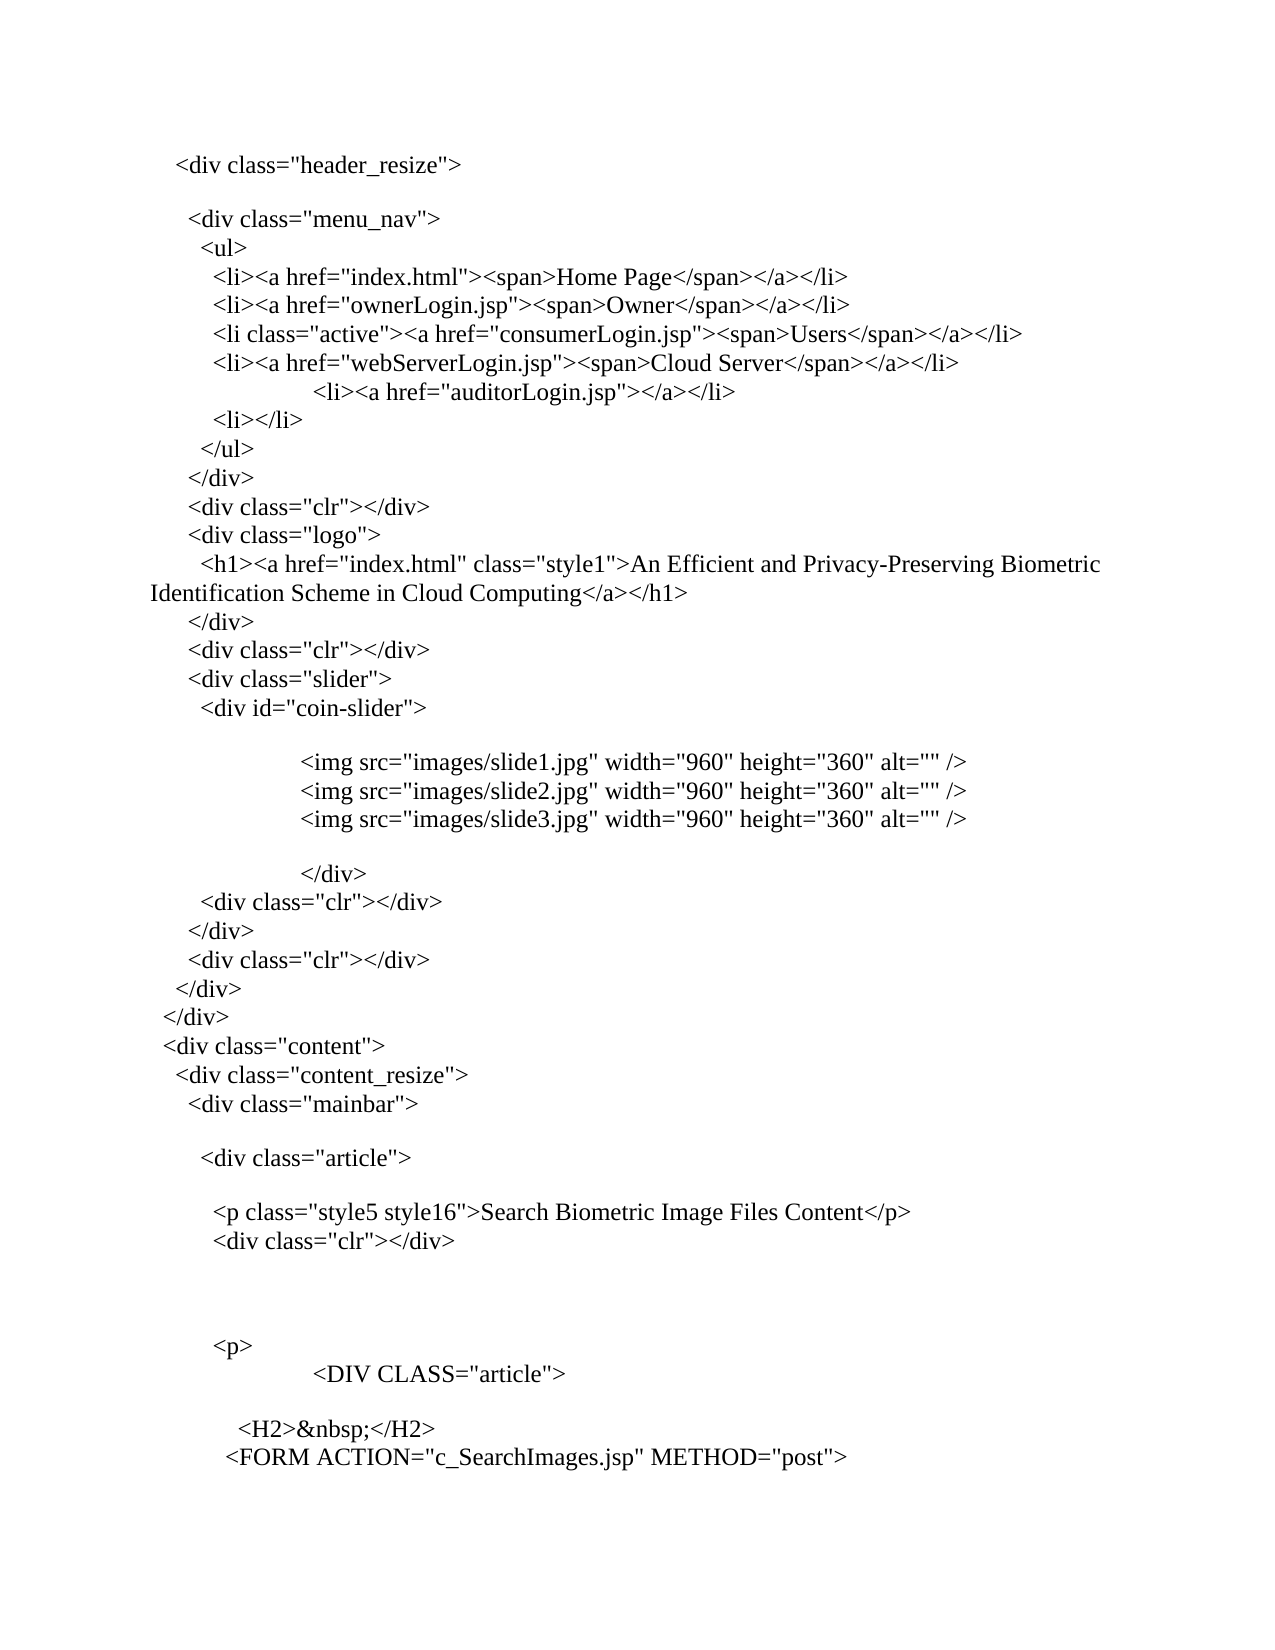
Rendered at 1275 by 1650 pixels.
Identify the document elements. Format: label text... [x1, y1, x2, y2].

text <li><a href="auditorLogin.jsp"></a></li> [150, 377, 1125, 405]
text <p class="style5 style16">Search Biometric Image Files Content</p> [150, 1197, 1125, 1226]
text <div class="article"> [150, 1143, 1125, 1172]
text <div class="content_resize"> [150, 1060, 1125, 1089]
text <div class="clr"></div> [150, 945, 1125, 974]
text <h1><a href="index.html" class="style1">An Efficient and Privacy-Preserving Biometric Identification Scheme in Cloud Computing</a></h1> [150, 549, 1125, 607]
text <li></li> [150, 405, 1125, 434]
text <div class="menu_nav"> [150, 204, 1125, 233]
text </div> [150, 974, 1125, 1002]
text </div> [150, 1002, 1125, 1031]
text </div> [150, 463, 1125, 492]
text <ul> [150, 233, 1125, 262]
text <li class="active"><a href="consumerLogin.jsp"><span>Users</span></a></li> [150, 319, 1125, 348]
text <p> [150, 1331, 1125, 1359]
text <div class="logo"> [150, 520, 1125, 549]
text <FORM ACTION="c_SearchImages.jsp" METHOD="post"> [150, 1442, 1125, 1471]
text <div class="clr"></div> [150, 635, 1125, 664]
text <li><a href="webServerLogin.jsp"><span>Cloud Server</span></a></li> [150, 348, 1125, 377]
text <div class="mainbar"> [150, 1089, 1125, 1117]
text <div class="clr"></div> [150, 1226, 1125, 1254]
text <img src="images/slide1.jpg" width="960" height="360" alt="" /> [150, 747, 1125, 776]
text <li><a href="ownerLogin.jsp"><span>Owner</span></a></li> [150, 290, 1125, 319]
text <DIV CLASS="article"> [150, 1359, 1125, 1388]
text <img src="images/slide3.jpg" width="960" height="360" alt="" /> [150, 804, 1125, 833]
text <div class="slider"> [150, 664, 1125, 693]
text <li><a href="index.html"><span>Home Page</span></a></li> [150, 262, 1125, 290]
text <img src="images/slide2.jpg" width="960" height="360" alt="" /> [150, 776, 1125, 804]
text <div class="clr"></div> [150, 887, 1125, 916]
text <H2>&nbsp;</H2> [150, 1414, 1125, 1442]
text </ul> [150, 434, 1125, 463]
text </div> [150, 916, 1125, 945]
text </div> [150, 607, 1125, 635]
text <div id="coin-slider"> [150, 693, 1125, 722]
text </div> [150, 859, 1125, 887]
text <div class="clr"></div> [150, 492, 1125, 520]
text <div class="content"> [150, 1031, 1125, 1060]
text <div class="header_resize"> [150, 150, 1125, 179]
